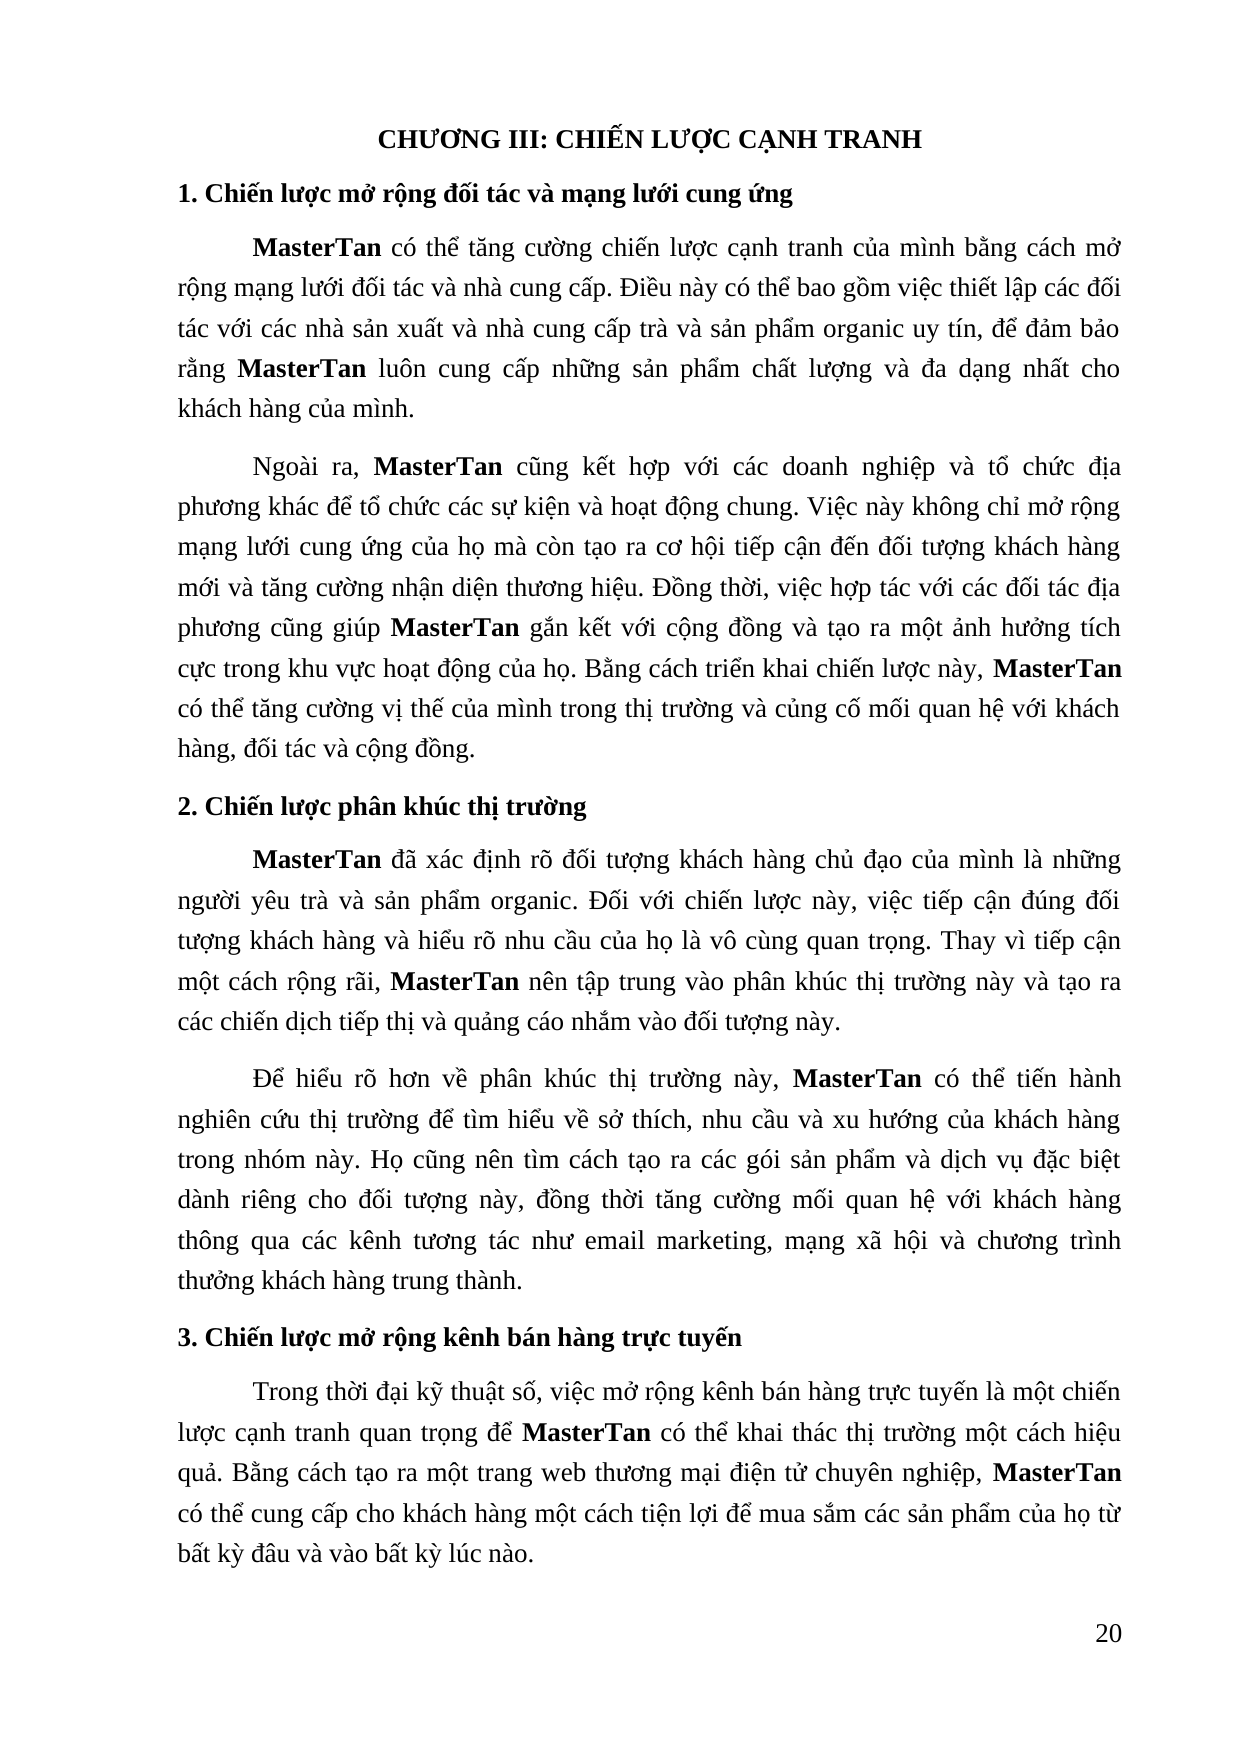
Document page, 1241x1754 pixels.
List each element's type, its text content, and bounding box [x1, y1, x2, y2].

subtitle 2. Chiến lược phân khúc thị trường [177, 789, 1122, 821]
subtitle 3. Chiến lược mở rộng kênh bán hàng trực tuyến [177, 1321, 1122, 1353]
text MasterTan đã xác định rõ đối tượng khách hàng chủ đạo của mình là những người yêu trà và sản phẩm organic. Đối với chiến lược này, việc tiếp cận đúng đối tượng khách hàng và hiểu rõ nhu cầu của họ là vô cùng quan trọng. Thay vì tiếp cận một cách rộng rãi, MasterTan nên tập trung vào phân khúc thị trường này và tạo ra các chiến dịch tiếp thị và quảng cáo nhắm vào đối tượng này. [177, 843, 1122, 1036]
text Ngoài ra, MasterTan cũng kết hợp với các doanh nghiệp và tổ chức địa phương khác để tổ chức các sự kiện và hoạt động chung. Việc này không chỉ mở rộng mạng lưới cung ứng của họ mà còn tạo ra cơ hội tiếp cận đến đối tượng khách hàng mới và tăng cường nhận diện thương hiệu. Đồng thời, việc hợp tác với các đối tác địa phương cũng giúp MasterTan gắn kết với cộng đồng và tạo ra một ảnh hưởng tích cực trong khu vực hoạt động của họ. Bằng cách triển khai chiến lược này, MasterTan có thể tăng cường vị thế của mình trong thị trường và củng cố mối quan hệ với khách hàng, đối tác và cộng đồng. [177, 449, 1122, 764]
text Trong thời đại kỹ thuật số, việc mở rộng kênh bán hàng trực tuyến là một chiến lược cạnh tranh quan trọng để MasterTan có thể khai thác thị trường một cách hiệu quả. Bằng cách tạo ra một trang web thương mại điện tử chuyên nghiệp, MasterTan có thể cung cấp cho khách hàng một cách tiện lợi để mua sắm các sản phẩm của họ từ bất kỳ đâu và vào bất kỳ lúc nào. [177, 1375, 1122, 1568]
subtitle 1. Chiến lược mở rộng đối tác và mạng lưới cung ứng [177, 177, 1122, 208]
text Để hiểu rõ hơn về phân khúc thị trường này, MasterTan có thể tiến hành nghiên cứu thị trường để tìm hiểu về sở thích, nhu cầu và xu hướng của khách hàng trong nhóm này. Họ cũng nên tìm cách tạo ra các gói sản phẩm và dịch vụ đặc biệt dành riêng cho đối tượng này, đồng thời tăng cường mối quan hệ với khách hàng thông qua các kênh tương tác như email marketing, mạng xã hội và chương trình thưởng khách hàng trung thành. [177, 1062, 1122, 1296]
subtitle CHƯƠNG III: CHIẾN LƯỢC CẠNH TRANH [177, 123, 1122, 154]
text MasterTan có thể tăng cường chiến lược cạnh tranh của mình bằng cách mở rộng mạng lưới đối tác và nhà cung cấp. Điều này có thể bao gồm việc thiết lập các đối tác với các nhà sản xuất và nhà cung cấp trà và sản phẩm organic uy tín, để đảm bảo rằng MasterTan luôn cung cấp những sản phẩm chất lượng và đa dạng nhất cho khách hàng của mình. [177, 231, 1122, 424]
